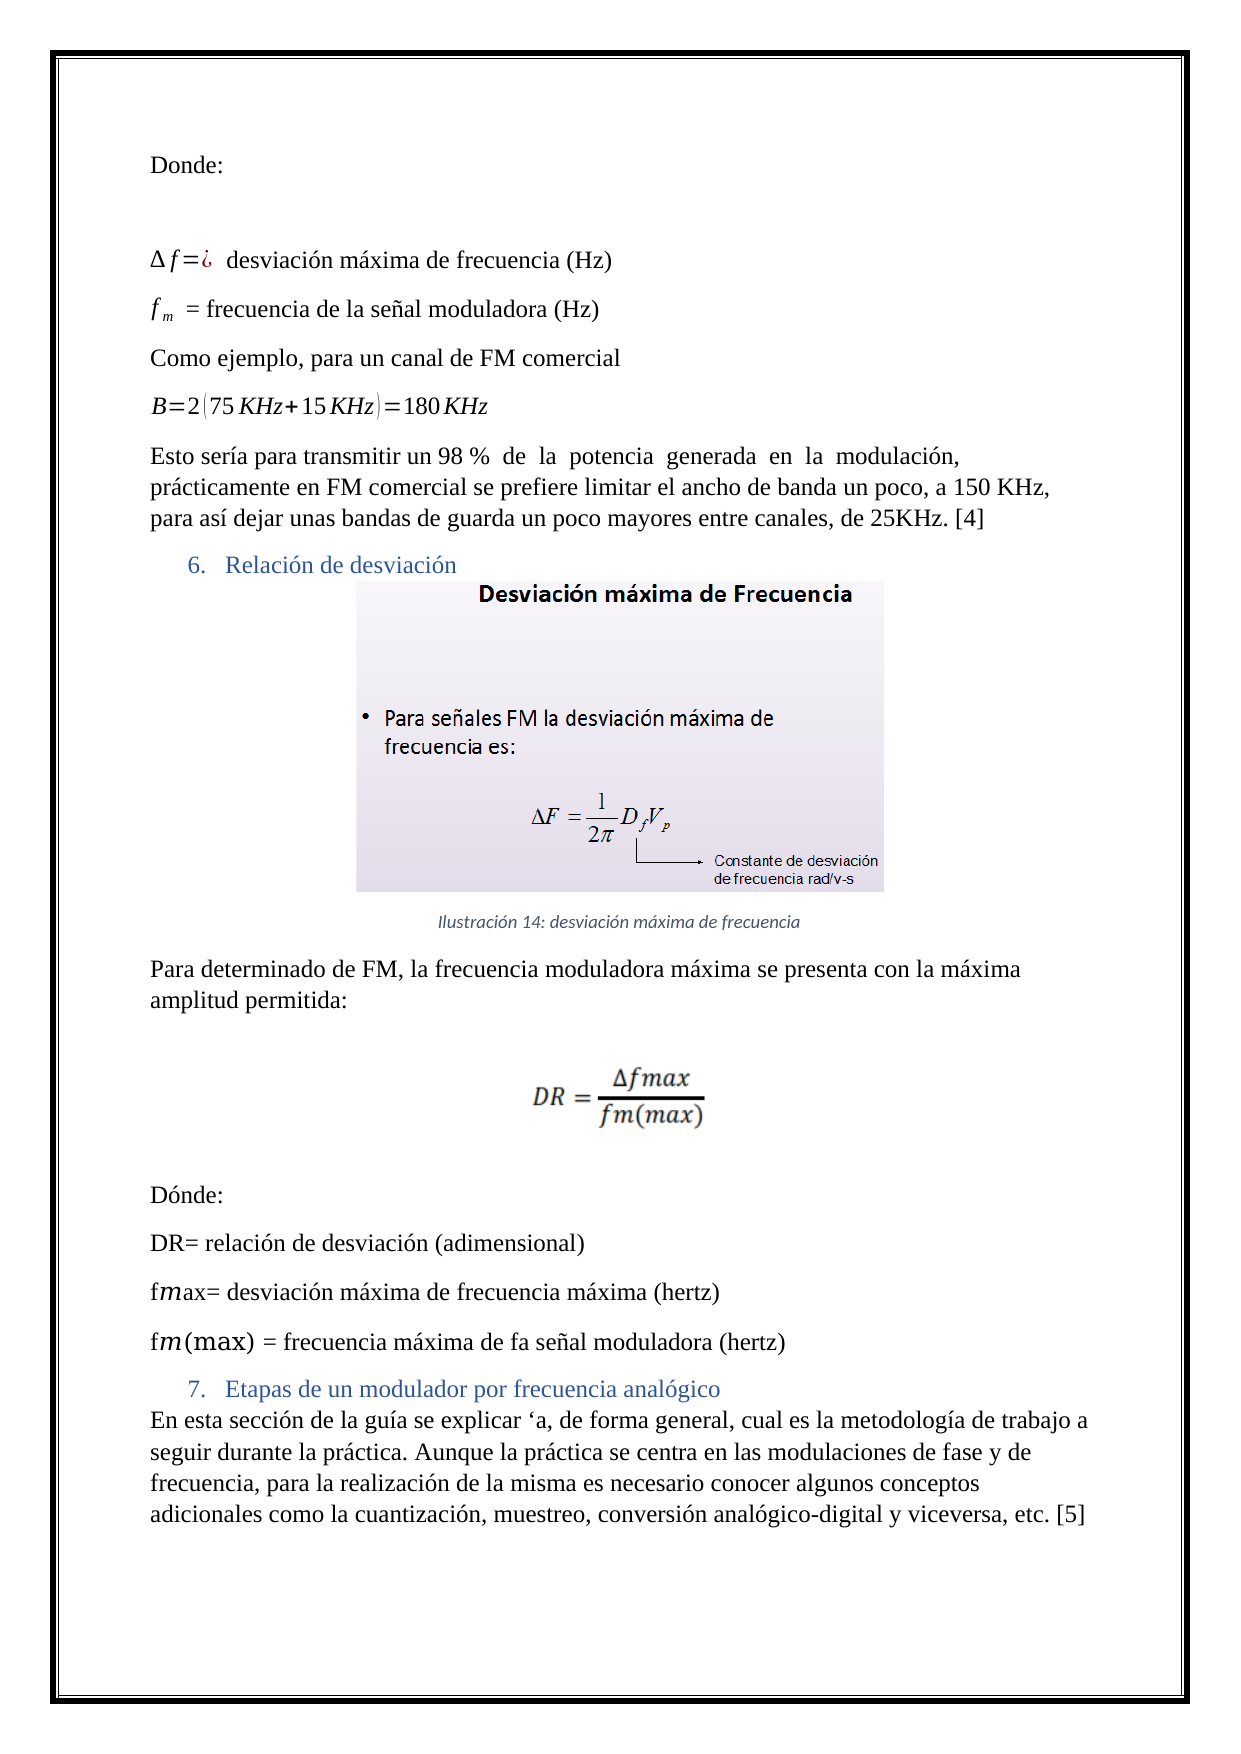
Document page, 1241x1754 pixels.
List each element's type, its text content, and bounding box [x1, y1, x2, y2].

text desviación máxima de frecuencia (Hz) [150, 245, 1090, 274]
text En esta sección de la guía se explicar ‘a, de forma general, cual es la metodología de trabajo a seguir durante la práctica. Aunque la práctica se centra en las modulaciones de fase y de frecuencia, para la realización de la misma es necesario conocer algunos conceptos adicionales como la cuantización, muestreo, conversión analógico-digital y viceversa, etc. [5] [150, 1406, 1090, 1527]
text Para determinado de FM, la frecuencia moduladora máxima se presenta con la máxima amplitud permitida: [150, 954, 1090, 1014]
text f𝑚ax= desviación máxima de frecuencia máxima (hertz) [150, 1276, 1090, 1306]
text DR= relación de desviación (adimensional) [150, 1228, 1090, 1257]
picture [356, 581, 884, 892]
text Como ejemplo, para un canal de FM comercial [150, 343, 1090, 372]
text Dónde: [150, 1181, 1090, 1209]
text Donde: [150, 150, 1090, 179]
subtitle Relación de desviación [187, 551, 1090, 579]
text f𝑚(max) = frecuencia máxima de fa señal moduladora (hertz) [150, 1325, 1090, 1356]
text Esto sería para transmitir un 98 % de la potencia generada en la modulación, prácticamente en FM comercial se prefiere limitar el ancho de banda un poco, a 150 KHz, para así dejar unas bandas de guarda un poco mayores entre canales, de 25KHz. [4] [150, 441, 1090, 532]
picture [509, 1033, 731, 1162]
subtitle Etapas de un modulador por frecuencia analógico [187, 1374, 1090, 1403]
text = frecuencia de la señal moduladora (Hz) [150, 293, 1090, 324]
